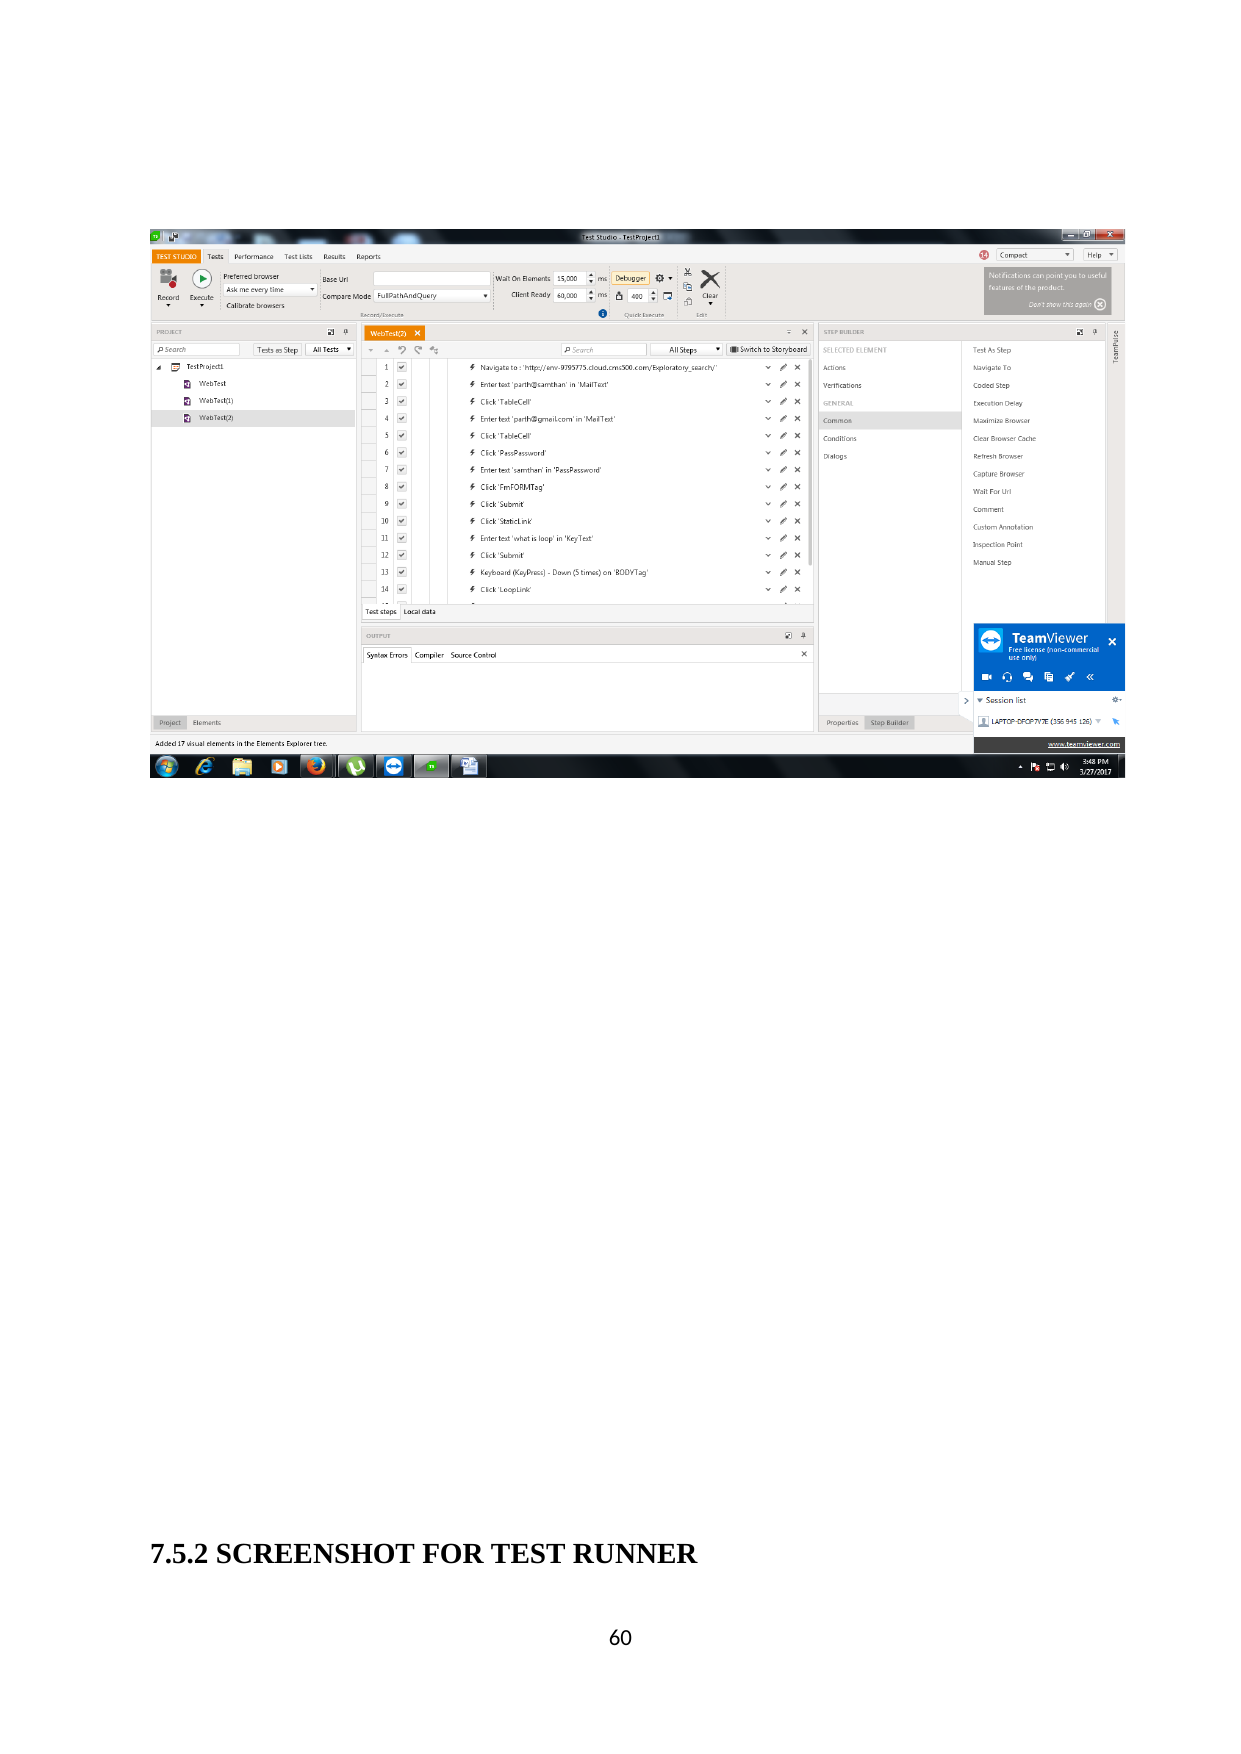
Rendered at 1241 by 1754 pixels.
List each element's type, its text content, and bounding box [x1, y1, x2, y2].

text 7.5.2 SCREENSHOT FOR TEST RUNNER [150, 1537, 1090, 1570]
picture [150, 229, 1125, 778]
